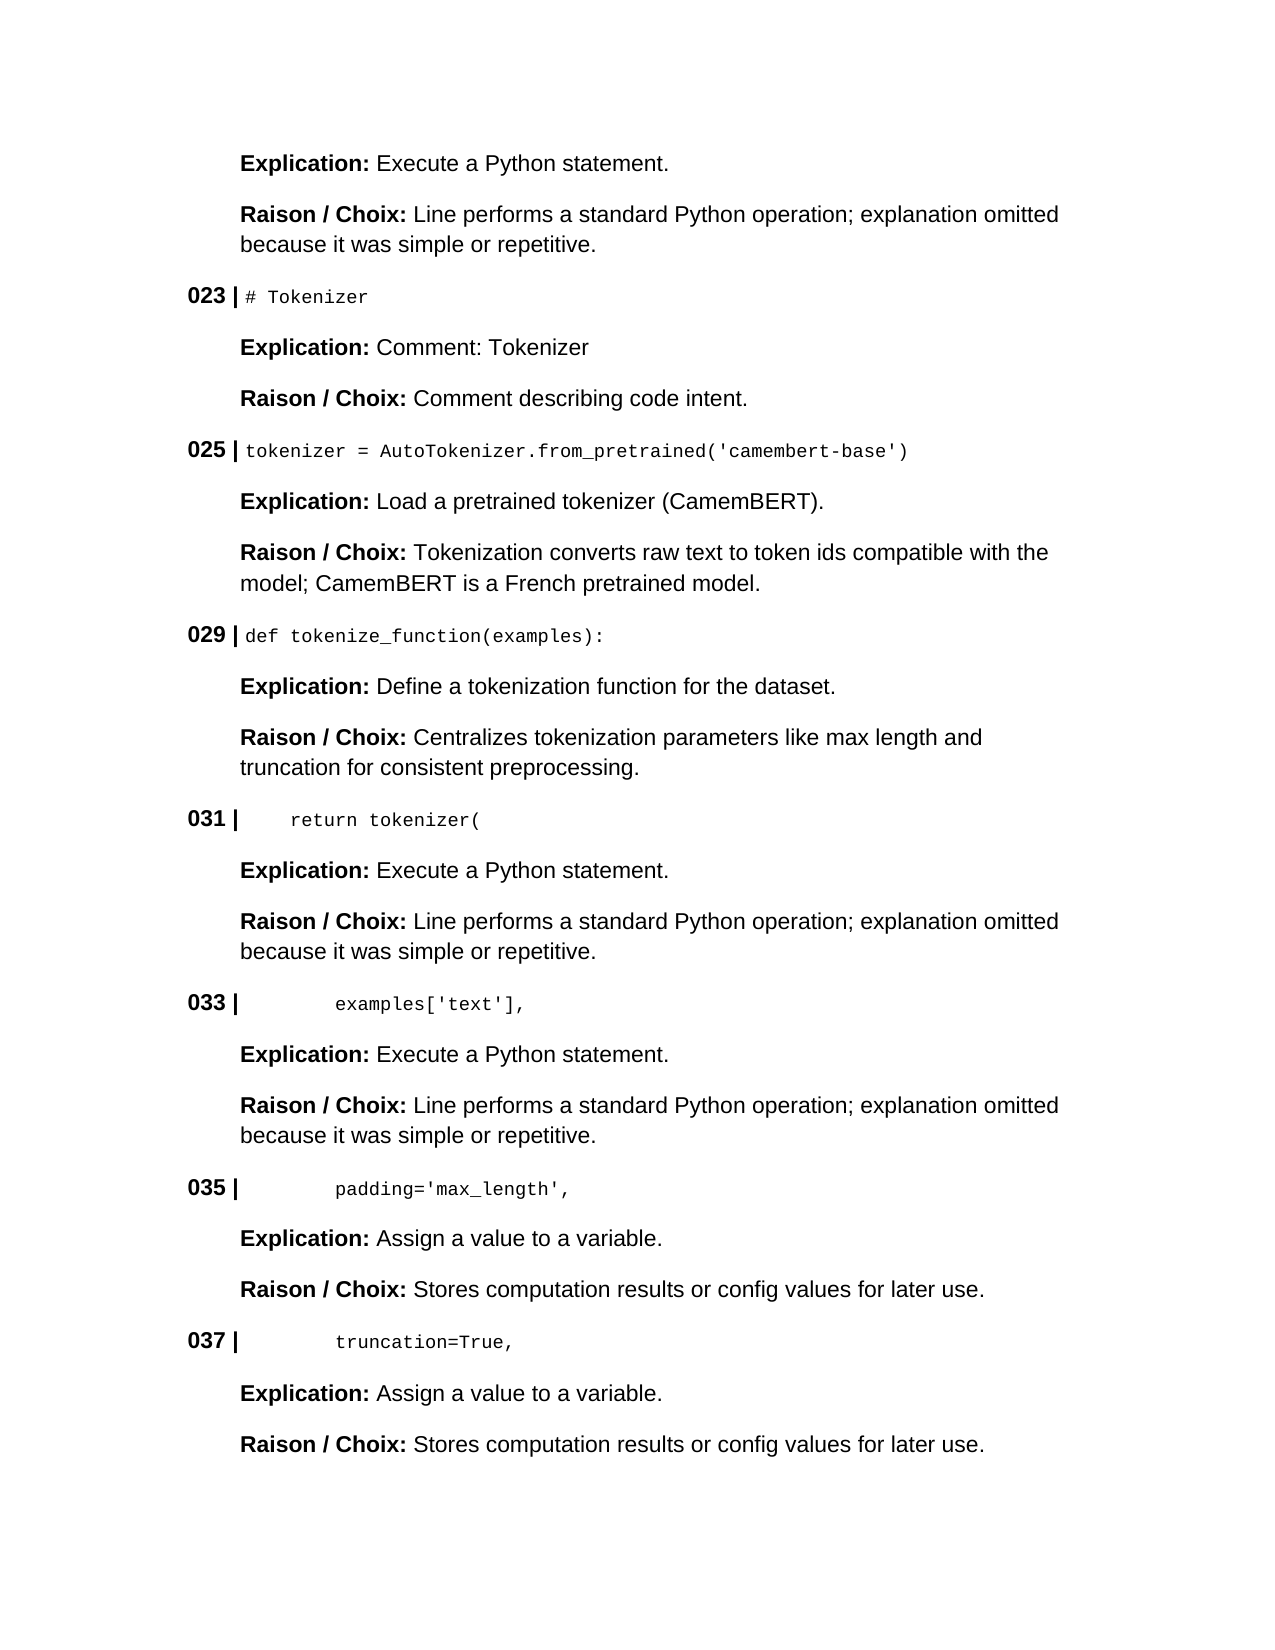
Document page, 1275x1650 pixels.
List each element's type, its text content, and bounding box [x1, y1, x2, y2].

text 029 | def tokenize_function(examples): [187, 621, 1087, 648]
text Explication: Comment: Tokenizer [240, 334, 1087, 361]
text 037 | truncation=True, [187, 1327, 1087, 1354]
text Raison / Choix: Centralizes tokenization parameters like max length and truncation for consistent preprocessing. [240, 724, 1087, 780]
text 035 | padding='max_length', [187, 1173, 1087, 1201]
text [240, 1379, 1087, 1406]
text Raison / Choix: Comment describing code intent. [240, 385, 1087, 412]
text 031 | return tokenizer( [187, 805, 1087, 832]
text Raison / Choix: Tokenization converts raw text to token ids compatible with the model; CamemBERT is a French pretrained model. [240, 539, 1087, 596]
text Explication: Execute a Python statement. [240, 857, 1087, 883]
text 023 | # Tokenizer [187, 282, 1087, 309]
text Raison / Choix: Line performs a standard Python operation; explanation omitted because it was simple or repetitive. [240, 1092, 1087, 1149]
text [240, 1431, 1087, 1457]
text Explication: Assign a value to a variable. [240, 1225, 1087, 1252]
text Raison / Choix: Line performs a standard Python operation; explanation omitted because it was simple or repetitive. [240, 908, 1087, 964]
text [240, 201, 1087, 258]
text Explication: Load a pretrained tokenizer (CamemBERT). [240, 488, 1087, 515]
text 025 | tokenizer = AutoTokenizer.from_pretrained('camembert-base') [187, 436, 1087, 463]
text 033 | examples['text'], [187, 989, 1087, 1016]
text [240, 1276, 1087, 1303]
text Explication: Execute a Python statement. [240, 1041, 1087, 1067]
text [240, 150, 1087, 176]
text Explication: Define a tokenization function for the dataset. [240, 673, 1087, 699]
